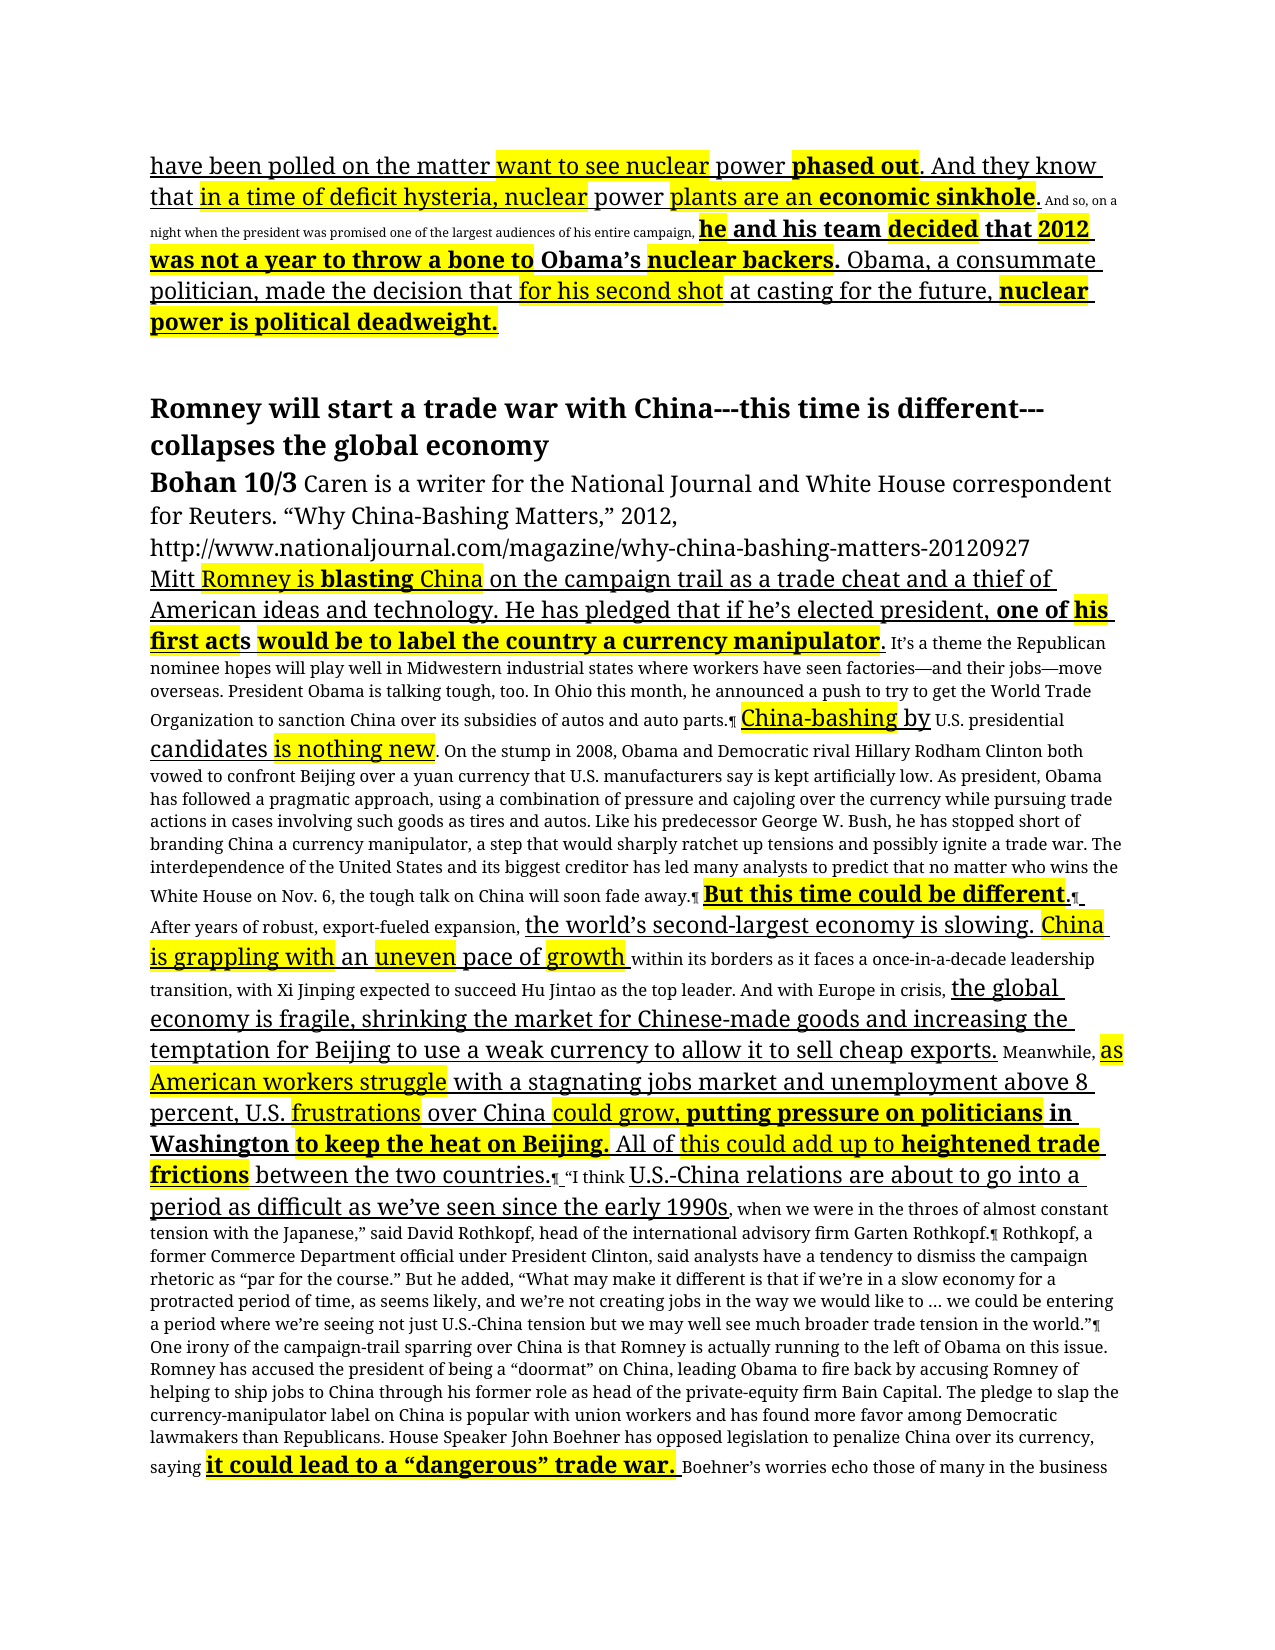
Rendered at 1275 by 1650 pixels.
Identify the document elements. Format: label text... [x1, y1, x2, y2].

subtitle Romney will start a trade war with China---this time is different---collapses the global economy [150, 389, 1125, 463]
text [150, 150, 1125, 337]
text Bohan 10/3 Caren is a writer for the National Journal and White House correspondent for Reuters. “Why China-Bashing Matters,” 2012, http://www.nationaljournal.com/magazine/why-china-bashing-matters-20120927 [150, 463, 1125, 563]
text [150, 563, 1125, 1480]
